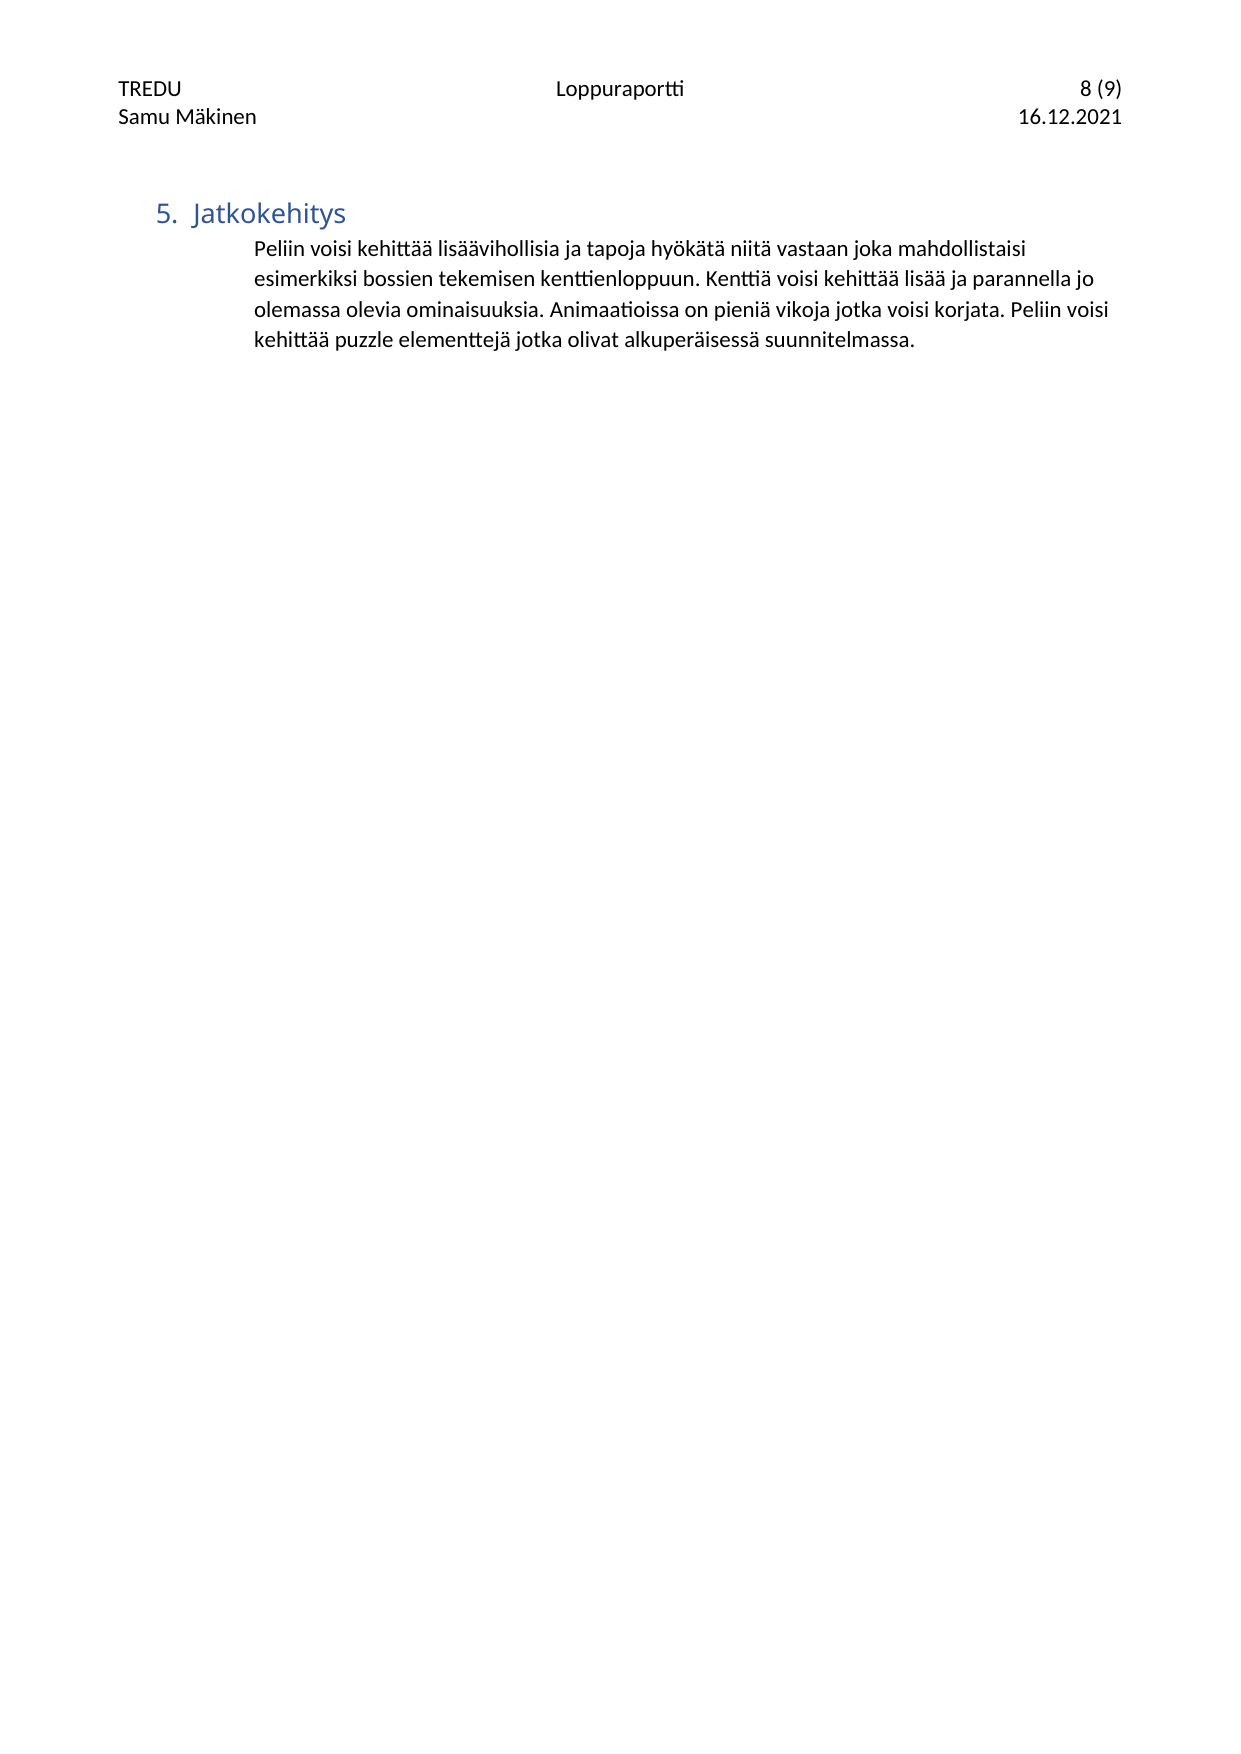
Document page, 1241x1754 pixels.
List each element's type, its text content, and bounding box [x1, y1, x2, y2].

text Peliin voisi kehittää lisäävihollisia ja tapoja hyökätä niitä vastaan joka mahdollistaisi esimerkiksi bossien tekemisen kenttienloppuun. Kenttiä voisi kehittää lisää ja parannella jo olemassa olevia ominaisuuksia. Animaatioissa on pieniä vikoja jotka voisi korjata. Peliin voisi kehittää puzzle elementtejä jotka olivat alkuperäisessä suunnitelmassa. [254, 234, 1122, 353]
subtitle Jatkokehitys [156, 194, 1122, 231]
